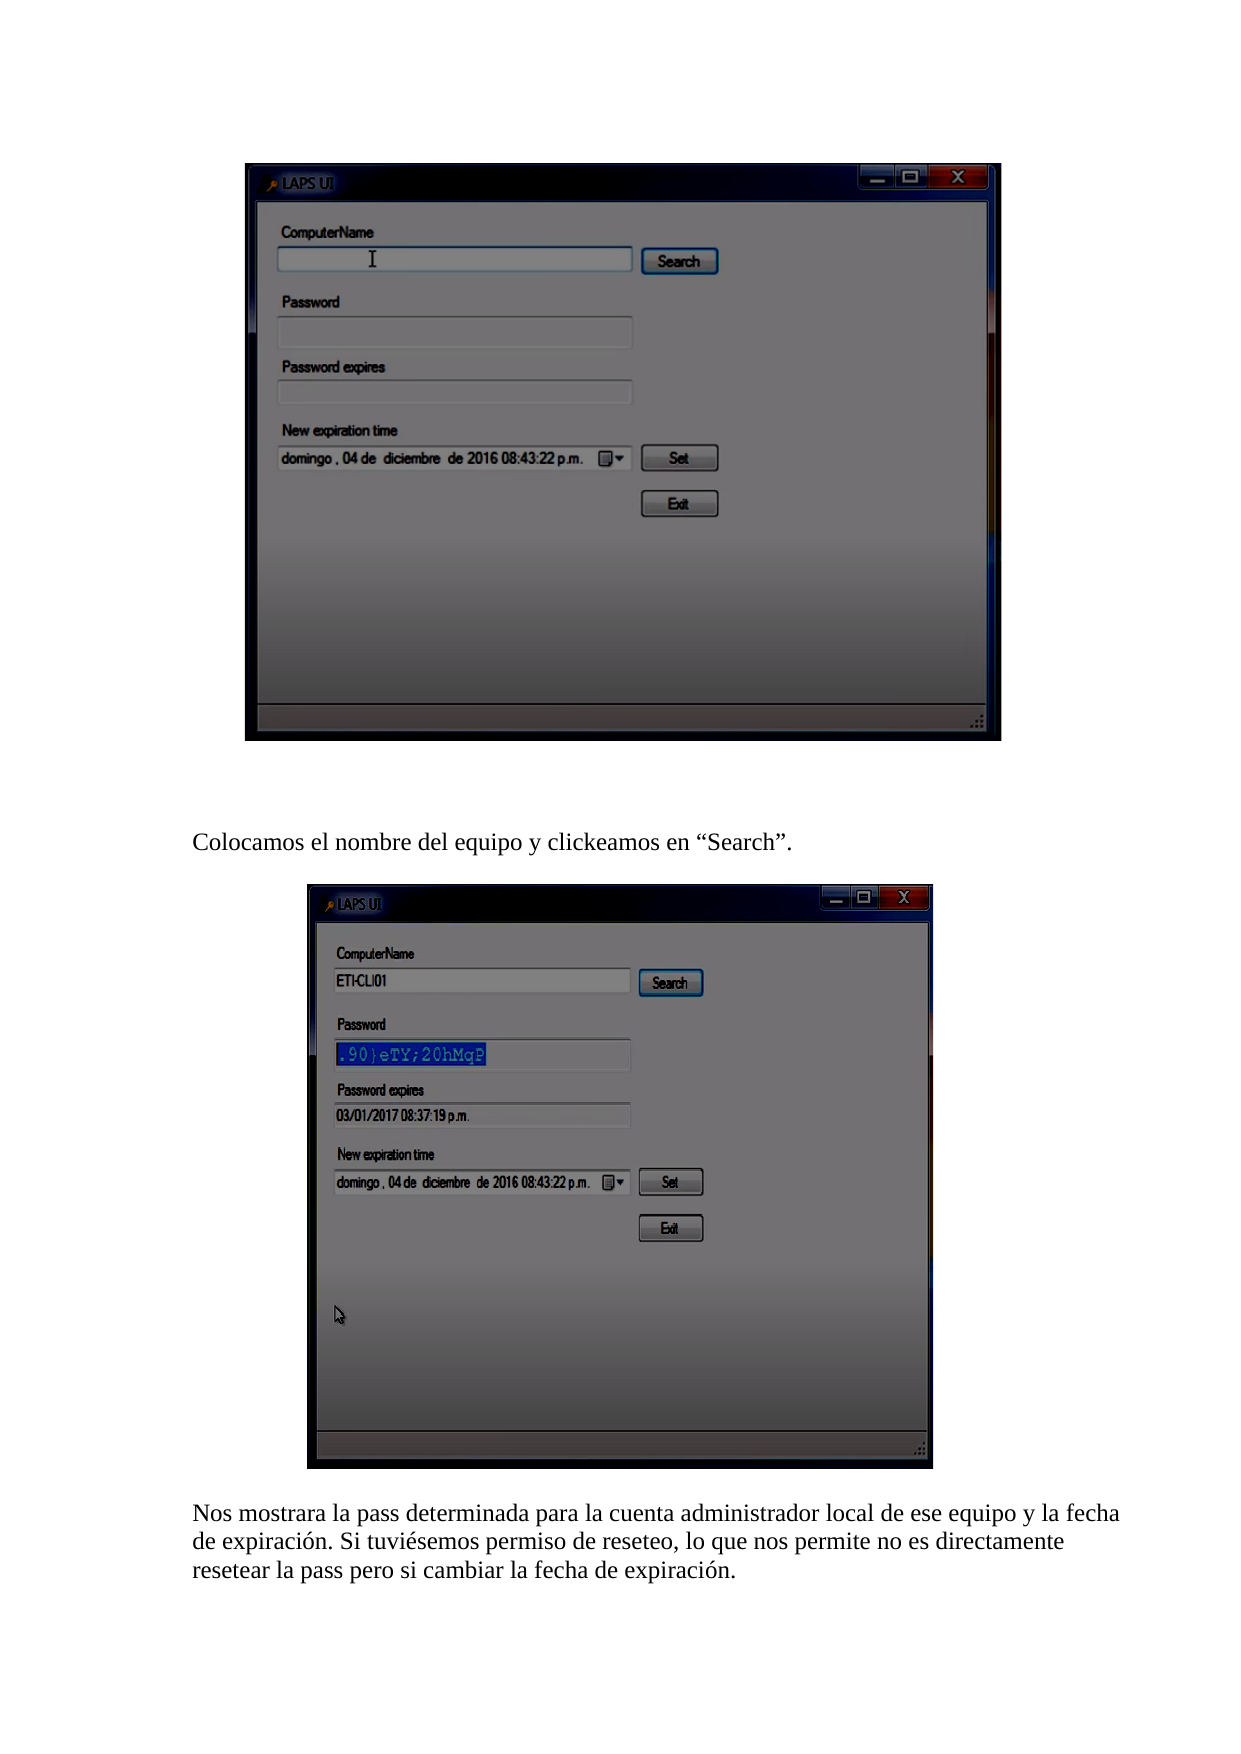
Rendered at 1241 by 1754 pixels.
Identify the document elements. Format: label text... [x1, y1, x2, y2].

text Colocamos el nombre del equipo y clickeamos en “Search”. [118, 827, 1122, 856]
text Nos mostrara la pass determinada para la cuenta administrador local de ese equipo y la fecha de expiración. Si tuviésemos permiso de reseteo, lo que nos permite no es directamente resetear la pass pero si cambiar la fecha de expiración. [118, 1498, 1122, 1584]
